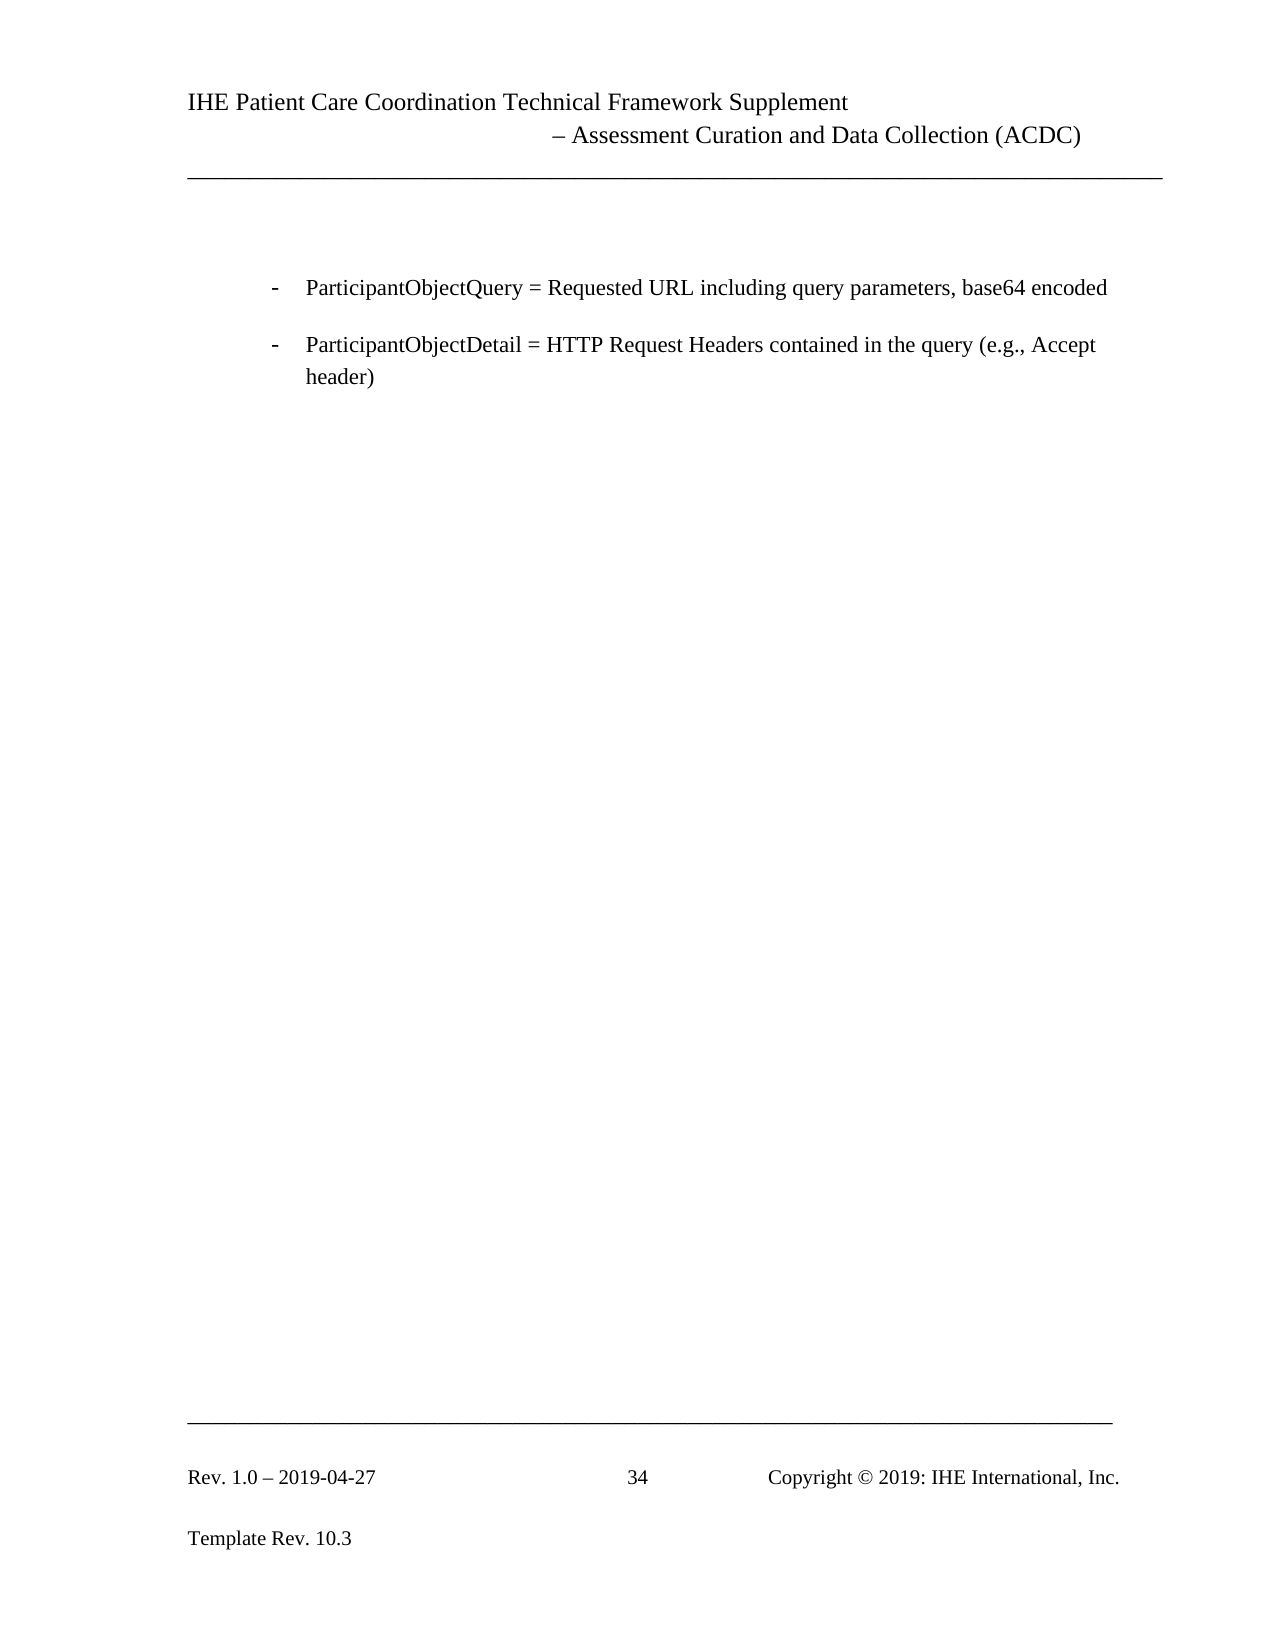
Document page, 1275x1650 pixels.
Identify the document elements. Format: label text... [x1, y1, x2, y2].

list ParticipantObjectDetail = HTTP Request Headers contained in the query (e.g., Accept header) [268, 331, 1162, 389]
list ParticipantObjectQuery = Requested URL including query parameters, base64 encoded [268, 274, 1162, 302]
